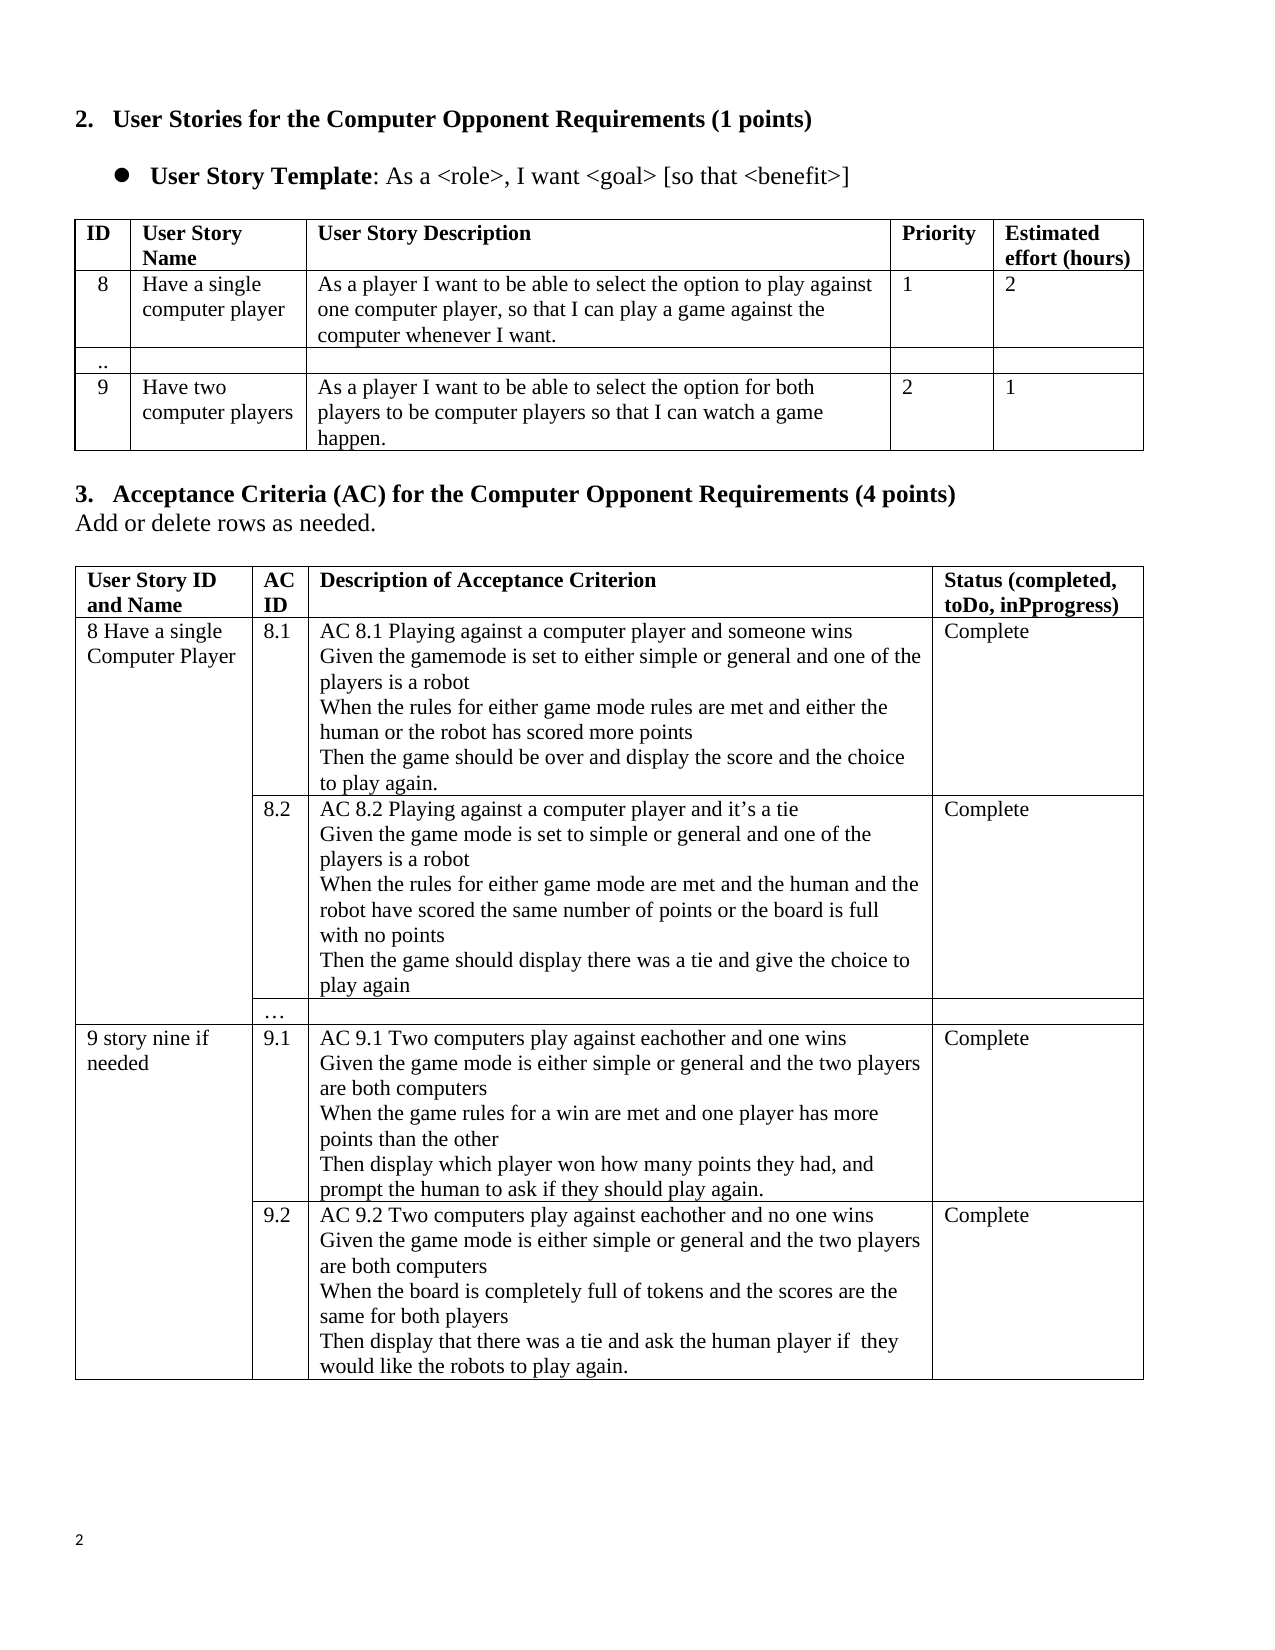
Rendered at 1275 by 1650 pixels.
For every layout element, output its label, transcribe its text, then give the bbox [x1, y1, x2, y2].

table_header Priority [891, 220, 993, 270]
table_cell 2 [891, 374, 993, 450]
text Add or delete rows as needed. [75, 508, 1200, 537]
table_cell [933, 999, 1143, 1024]
table_header User Story Description [307, 220, 890, 270]
table_cell … [253, 999, 308, 1024]
table_cell [309, 999, 932, 1024]
table_cell AC 9.2 Two computers play against eachother and no one wins Given the game mode is either simple or general and the two players are both computers When the board is completely full of tokens and the scores are the same for both players Then display that there was a tie and ask the human player if they would like the robots to play again. [309, 1202, 932, 1379]
table_cell 1 [891, 271, 993, 347]
table_cell Complete [933, 1025, 1143, 1201]
table_cell Have a single computer player [131, 271, 306, 347]
list User Stories for the Computer Opponent Requirements (1 points) [75, 104, 1200, 132]
table_cell [307, 348, 890, 373]
table_cell 8 [76, 271, 130, 347]
table_cell Have two computer players [131, 374, 306, 450]
table_cell 8.1 [253, 618, 308, 795]
table_cell As a player I want to be able to select the option to play against one computer player, so that I can play a game against the computer whenever I want. [307, 271, 890, 347]
table_header ID [76, 220, 130, 270]
table_header User Story Name [131, 220, 306, 270]
list User Story Template: As a <role>, I want <goal> [so that <benefit>] [112, 161, 1200, 190]
table_cell Complete [933, 1202, 1143, 1379]
table_cell 8.2 [253, 796, 308, 997]
table_header Status (completed, toDo, inPprogress) [933, 567, 1143, 617]
table_cell AC 8.2 Playing against a computer player and it’s a tie Given the game mode is set to simple or general and one of the players is a robot When the rules for either game mode are met and the human and the robot have scored the same number of points or the board is full with no points Then the game should display there was a tie and give the choice to play again [309, 796, 932, 997]
table_cell [131, 348, 306, 373]
table_cell 9 story nine if needed [76, 1025, 252, 1379]
table_header Estimated effort (hours) [994, 220, 1143, 270]
table_header AC ID [253, 567, 308, 617]
table_cell AC 9.1 Two computers play against eachother and one wins Given the game mode is either simple or general and the two players are both computers When the game rules for a win are met and one player has more points than the other Then display which player won how many points they had, and prompt the human to ask if they should play again. [309, 1025, 932, 1201]
table_cell 8 Have a single Computer Player [76, 618, 252, 1024]
table_cell [891, 348, 993, 373]
table_cell .. [76, 348, 130, 373]
table_cell 2 [994, 271, 1143, 347]
table_cell 9 [76, 374, 130, 450]
table_cell 9.2 [253, 1202, 308, 1379]
table_cell 1 [994, 374, 1143, 450]
table_cell AC 8.1 Playing against a computer player and someone wins Given the gamemode is set to either simple or general and one of the players is a robot When the rules for either game mode rules are met and either the human or the robot has scored more points Then the game should be over and display the score and the choice to play again. [309, 618, 932, 795]
table_cell 9.1 [253, 1025, 308, 1201]
table_cell Complete [933, 618, 1143, 795]
table_header User Story ID and Name [76, 567, 252, 617]
table_cell Complete [933, 796, 1143, 997]
table_cell [994, 348, 1143, 373]
table_cell As a player I want to be able to select the option for both players to be computer players so that I can watch a game happen. [307, 374, 890, 450]
list Acceptance Criteria (AC) for the Computer Opponent Requirements (4 points) [75, 479, 1200, 508]
table_header Description of Acceptance Criterion [309, 567, 932, 617]
